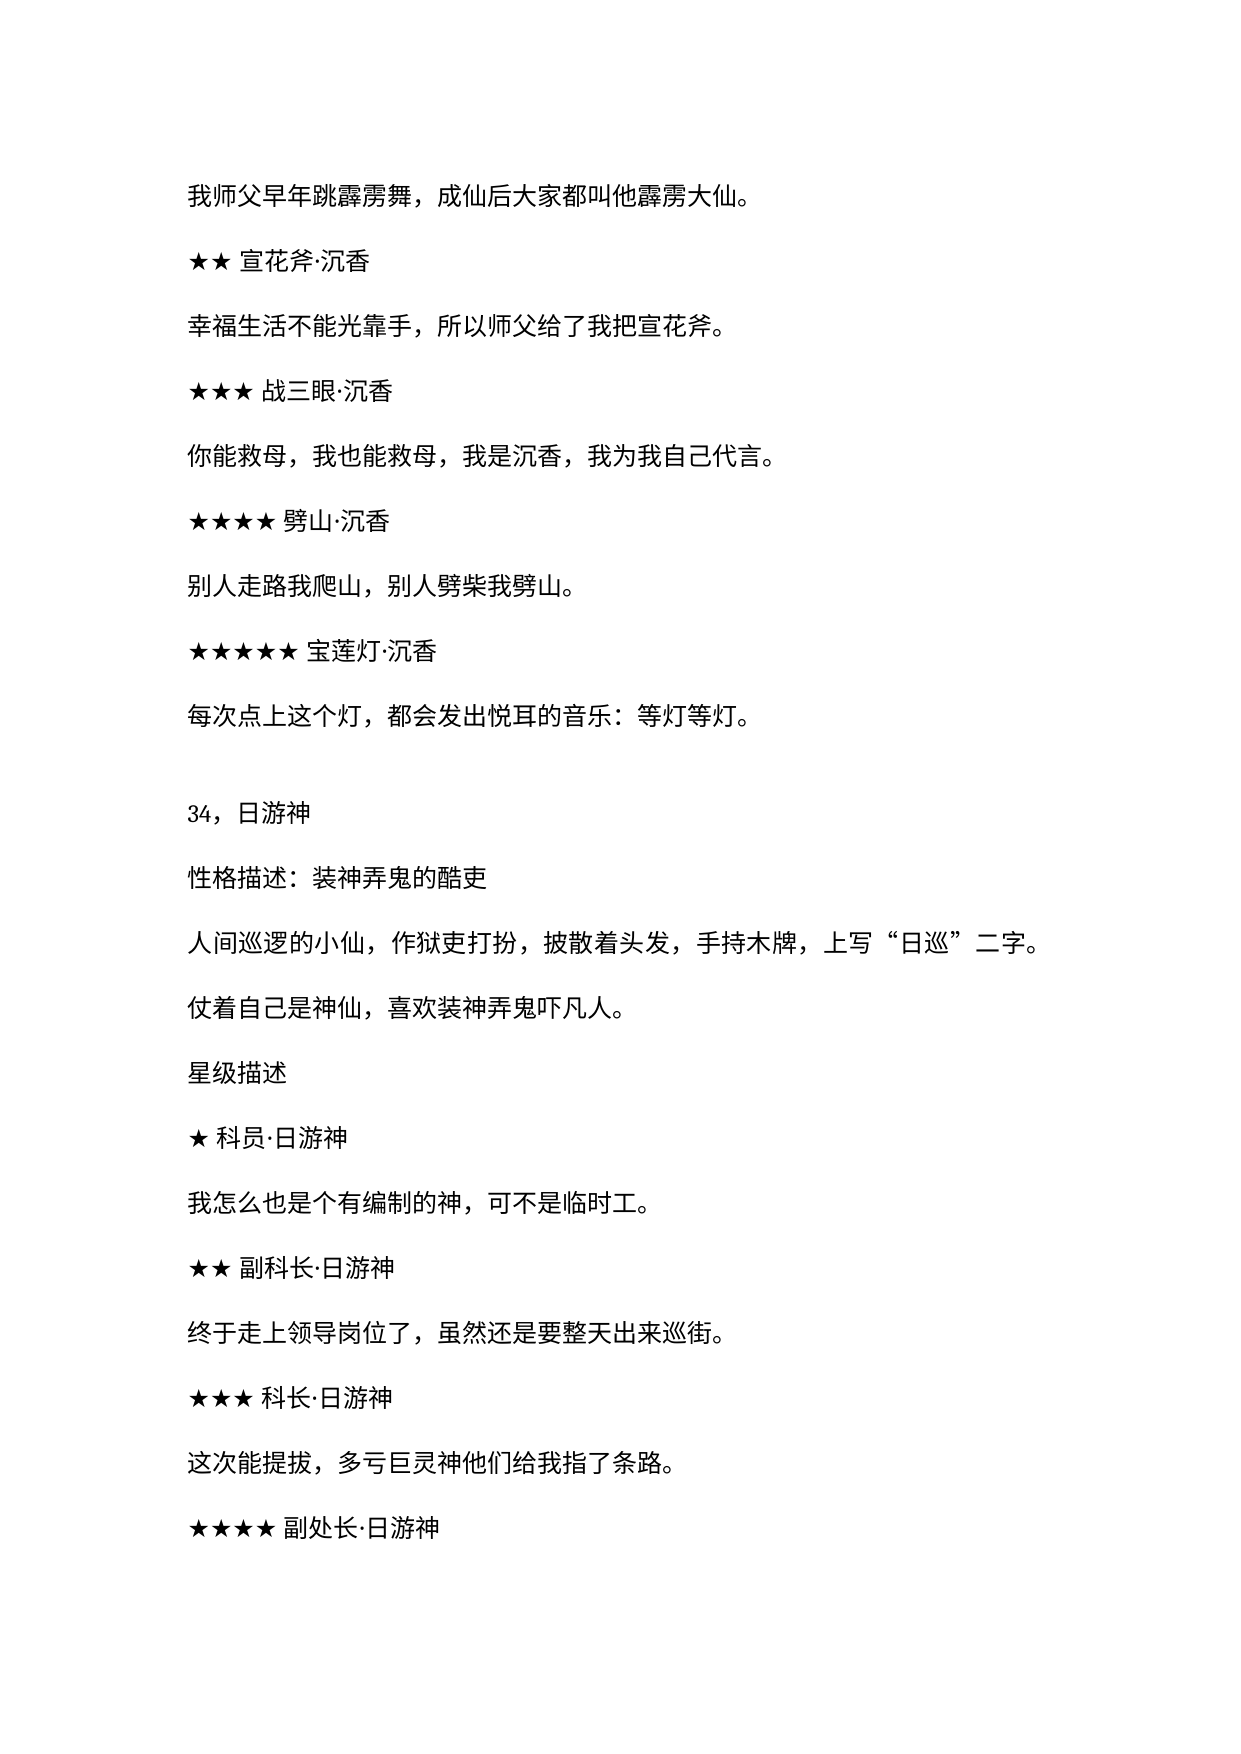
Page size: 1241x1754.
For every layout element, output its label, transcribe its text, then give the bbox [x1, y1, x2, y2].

text 人间巡逻的小仙，作狱吏打扮，披散着头发，手持木牌，上写“日巡”二字。仗着自己是神仙，喜欢装神弄鬼吓凡人。 [187, 909, 1053, 1039]
text 性格描述：装神弄鬼的酷吏 [187, 844, 1053, 909]
text 34，日游神 [187, 779, 1053, 844]
text 幸福生活不能光靠手，所以师父给了我把宣花斧。 [187, 292, 1053, 357]
text ★★★ 战三眼·沉香 [187, 357, 1053, 422]
text 星级描述 [187, 1039, 1053, 1104]
text ★★★★ 副处长·日游神 [187, 1494, 1053, 1559]
text 每次点上这个灯，都会发出悦耳的音乐：等灯等灯。 [187, 682, 1053, 747]
text ★ 科员·日游神 [187, 1104, 1053, 1169]
text ★★★ 科长·日游神 [187, 1364, 1053, 1429]
text 我怎么也是个有编制的神，可不是临时工。 [187, 1169, 1053, 1234]
text 终于走上领导岗位了，虽然还是要整天出来巡街。 [187, 1299, 1053, 1364]
text ★★★★ 劈山·沉香 [187, 487, 1053, 552]
text ★★ 副科长·日游神 [187, 1234, 1053, 1299]
text ★★ 宣花斧·沉香 [187, 227, 1053, 292]
text 别人走路我爬山，别人劈柴我劈山。 [187, 552, 1053, 617]
text ★★★★★ 宝莲灯·沉香 [187, 617, 1053, 682]
text 这次能提拔，多亏巨灵神他们给我指了条路。 [187, 1429, 1053, 1494]
text 我师父早年跳霹雳舞，成仙后大家都叫他霹雳大仙。 [187, 162, 1053, 227]
text 你能救母，我也能救母，我是沉香，我为我自己代言。 [187, 422, 1053, 487]
